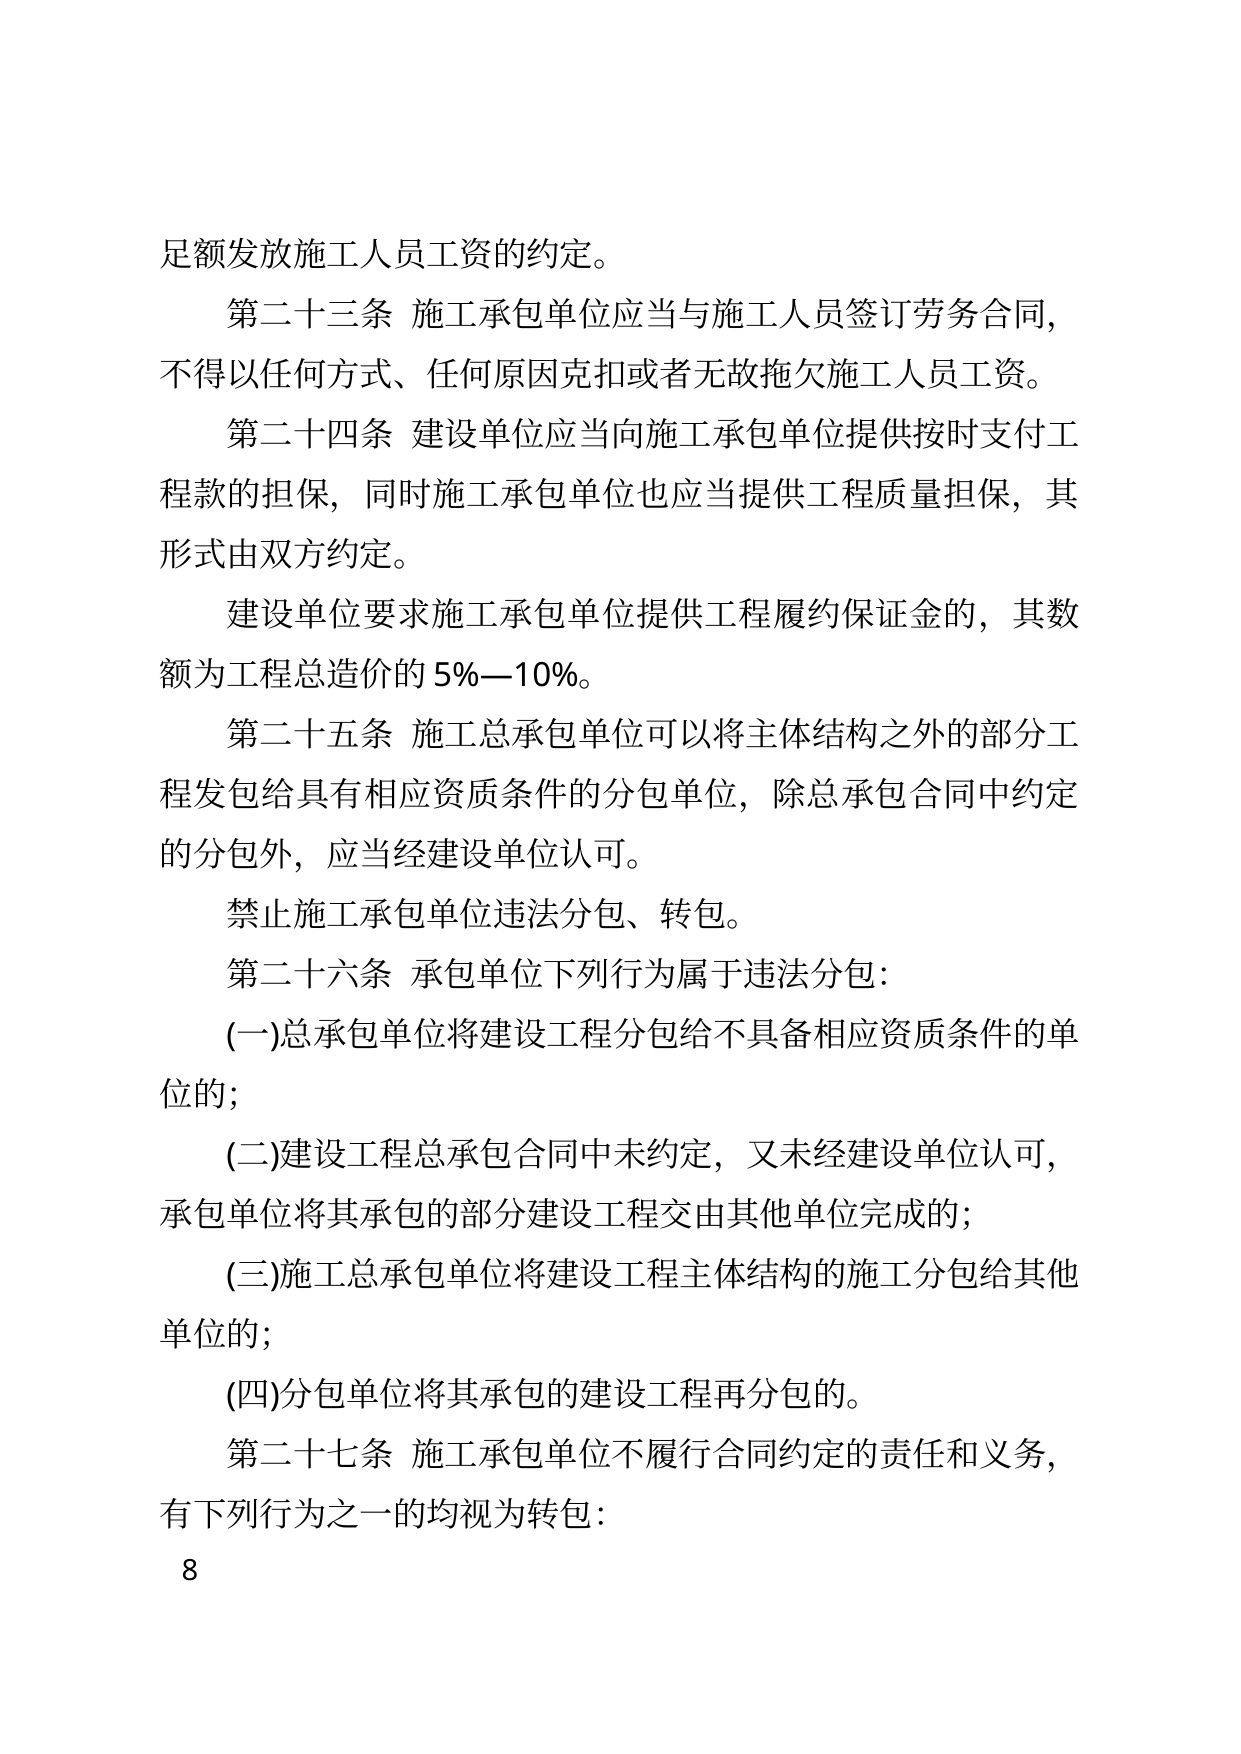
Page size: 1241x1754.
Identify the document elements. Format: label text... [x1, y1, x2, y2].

text 第二十七条 施工承包单位不履行合同约定的责任和义务，有下列行为之一的均视为转包： [159, 1418, 1081, 1538]
text 第二十四条 建设单位应当向施工承包单位提供按时支付工程款的担保，同时施工承包单位也应当提供工程质量担保，其形式由双方约定。 [159, 398, 1081, 578]
text (一)总承包单位将建设工程分包给不具备相应资质条件的单位的； [159, 998, 1081, 1118]
text (三)施工总承包单位将建设工程主体结构的施工分包给其他单位的； [159, 1238, 1081, 1358]
text 第二十三条 施工承包单位应当与施工人员签订劳务合同，不得以任何方式、任何原因克扣或者无故拖欠施工人员工资。 [159, 278, 1081, 398]
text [159, 218, 1081, 278]
text (四)分包单位将其承包的建设工程再分包的。 [159, 1358, 1081, 1418]
text 禁止施工承包单位违法分包、转包。 [159, 878, 1081, 938]
text 第二十五条 施工总承包单位可以将主体结构之外的部分工程发包给具有相应资质条件的分包单位，除总承包合同中约定的分包外，应当经建设单位认可。 [159, 698, 1081, 878]
text (二)建设工程总承包合同中未约定，又未经建设单位认可，承包单位将其承包的部分建设工程交由其他单位完成的； [159, 1118, 1081, 1238]
text 建设单位要求施工承包单位提供工程履约保证金的，其数额为工程总造价的5%—10%。 [159, 578, 1081, 698]
text 第二十六条 承包单位下列行为属于违法分包： [159, 938, 1081, 998]
